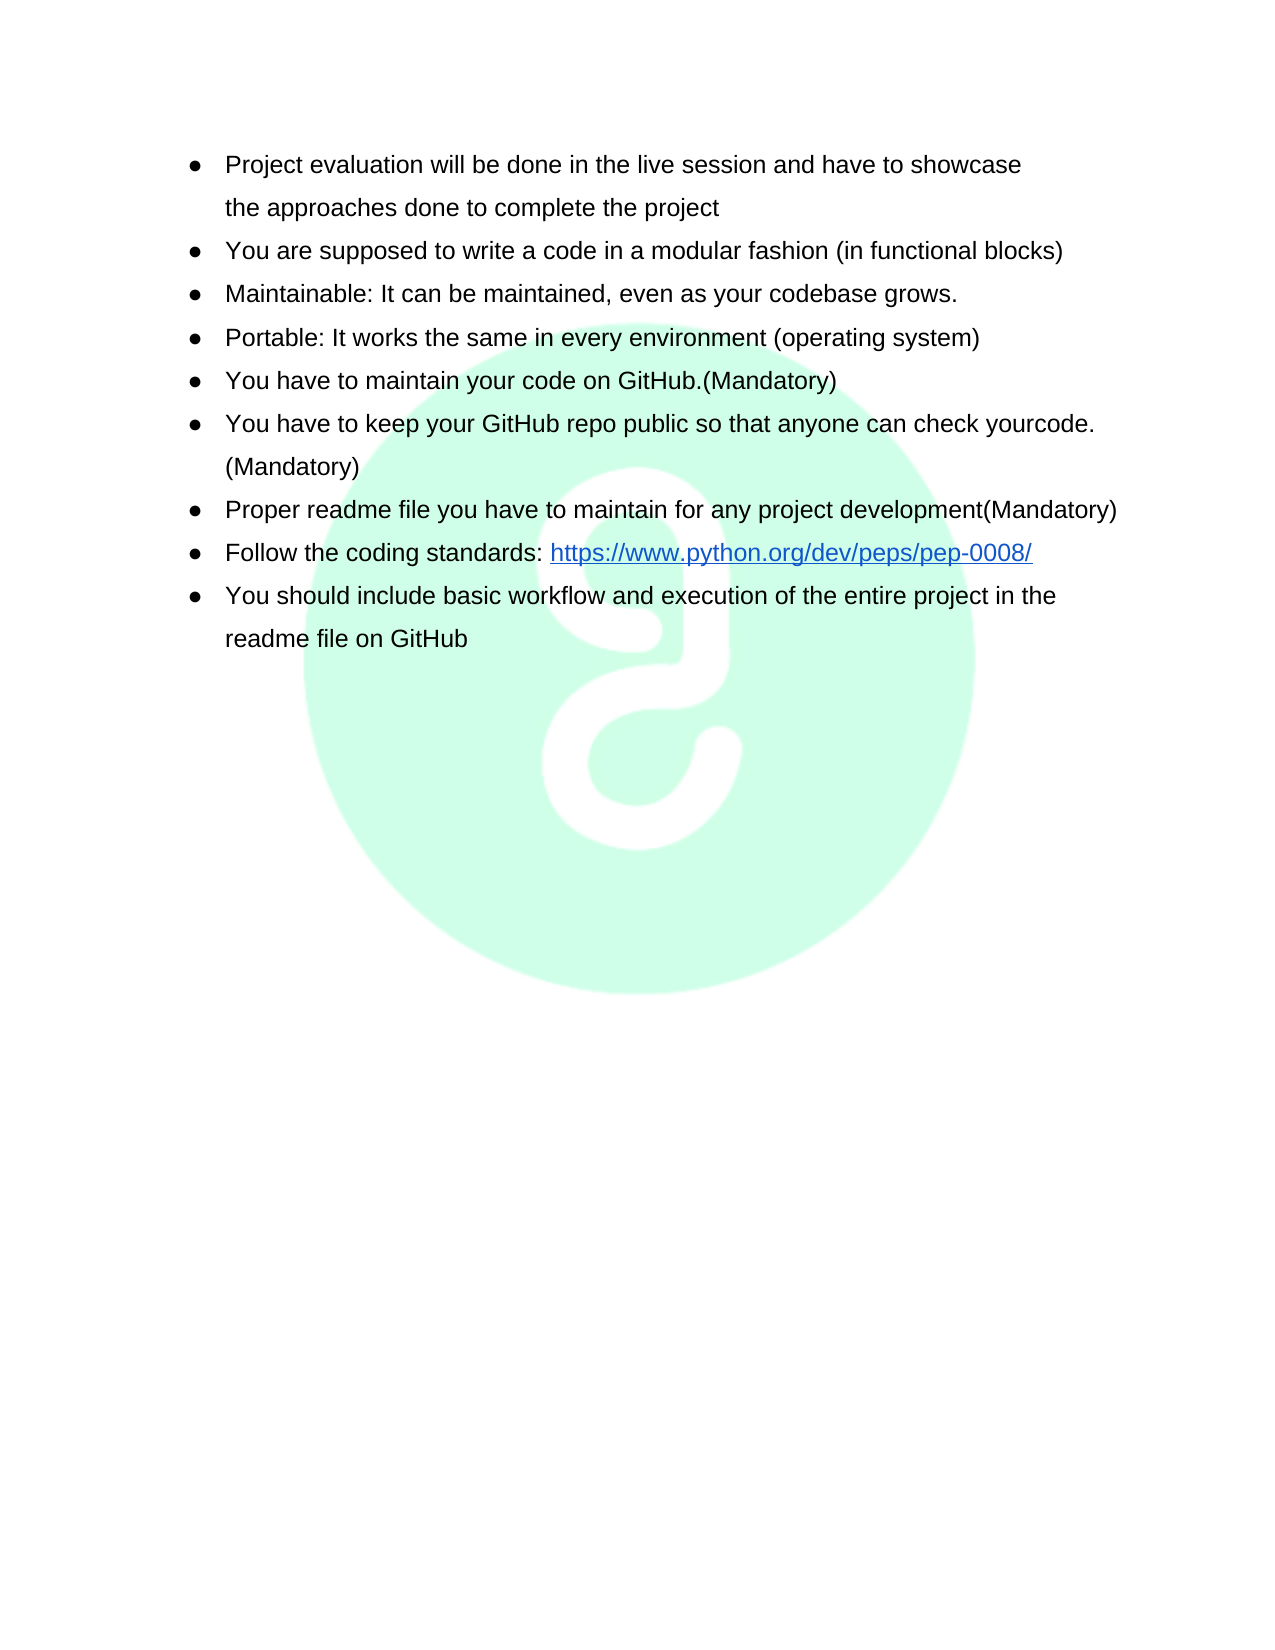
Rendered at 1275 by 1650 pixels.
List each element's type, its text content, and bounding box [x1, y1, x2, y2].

list Portable: It works the same in every environment (operating system) [187, 322, 1125, 351]
list Follow the coding standards: https://www.python.org/dev/peps/pep-0008/ [187, 538, 1125, 567]
list You should include basic workflow and execution of the entire project in the readme file on GitHub [187, 581, 1125, 653]
list You have to keep your GitHub repo public so that anyone can check yourcode.(Mandatory) [187, 409, 1125, 481]
list You have to maintain your code on GitHub.(Mandatory) [187, 366, 1125, 394]
list Project evaluation will be done in the live session and have to showcase the approaches done to complete the project [187, 150, 1056, 222]
picture [150, 161, 1125, 1137]
list You are supposed to write a code in a modular fashion (in functional blocks) [187, 236, 1125, 265]
list Maintainable: It can be maintained, even as your codebase grows. [187, 279, 1125, 308]
list Proper readme file you have to maintain for any project development(Mandatory) [187, 495, 1125, 524]
